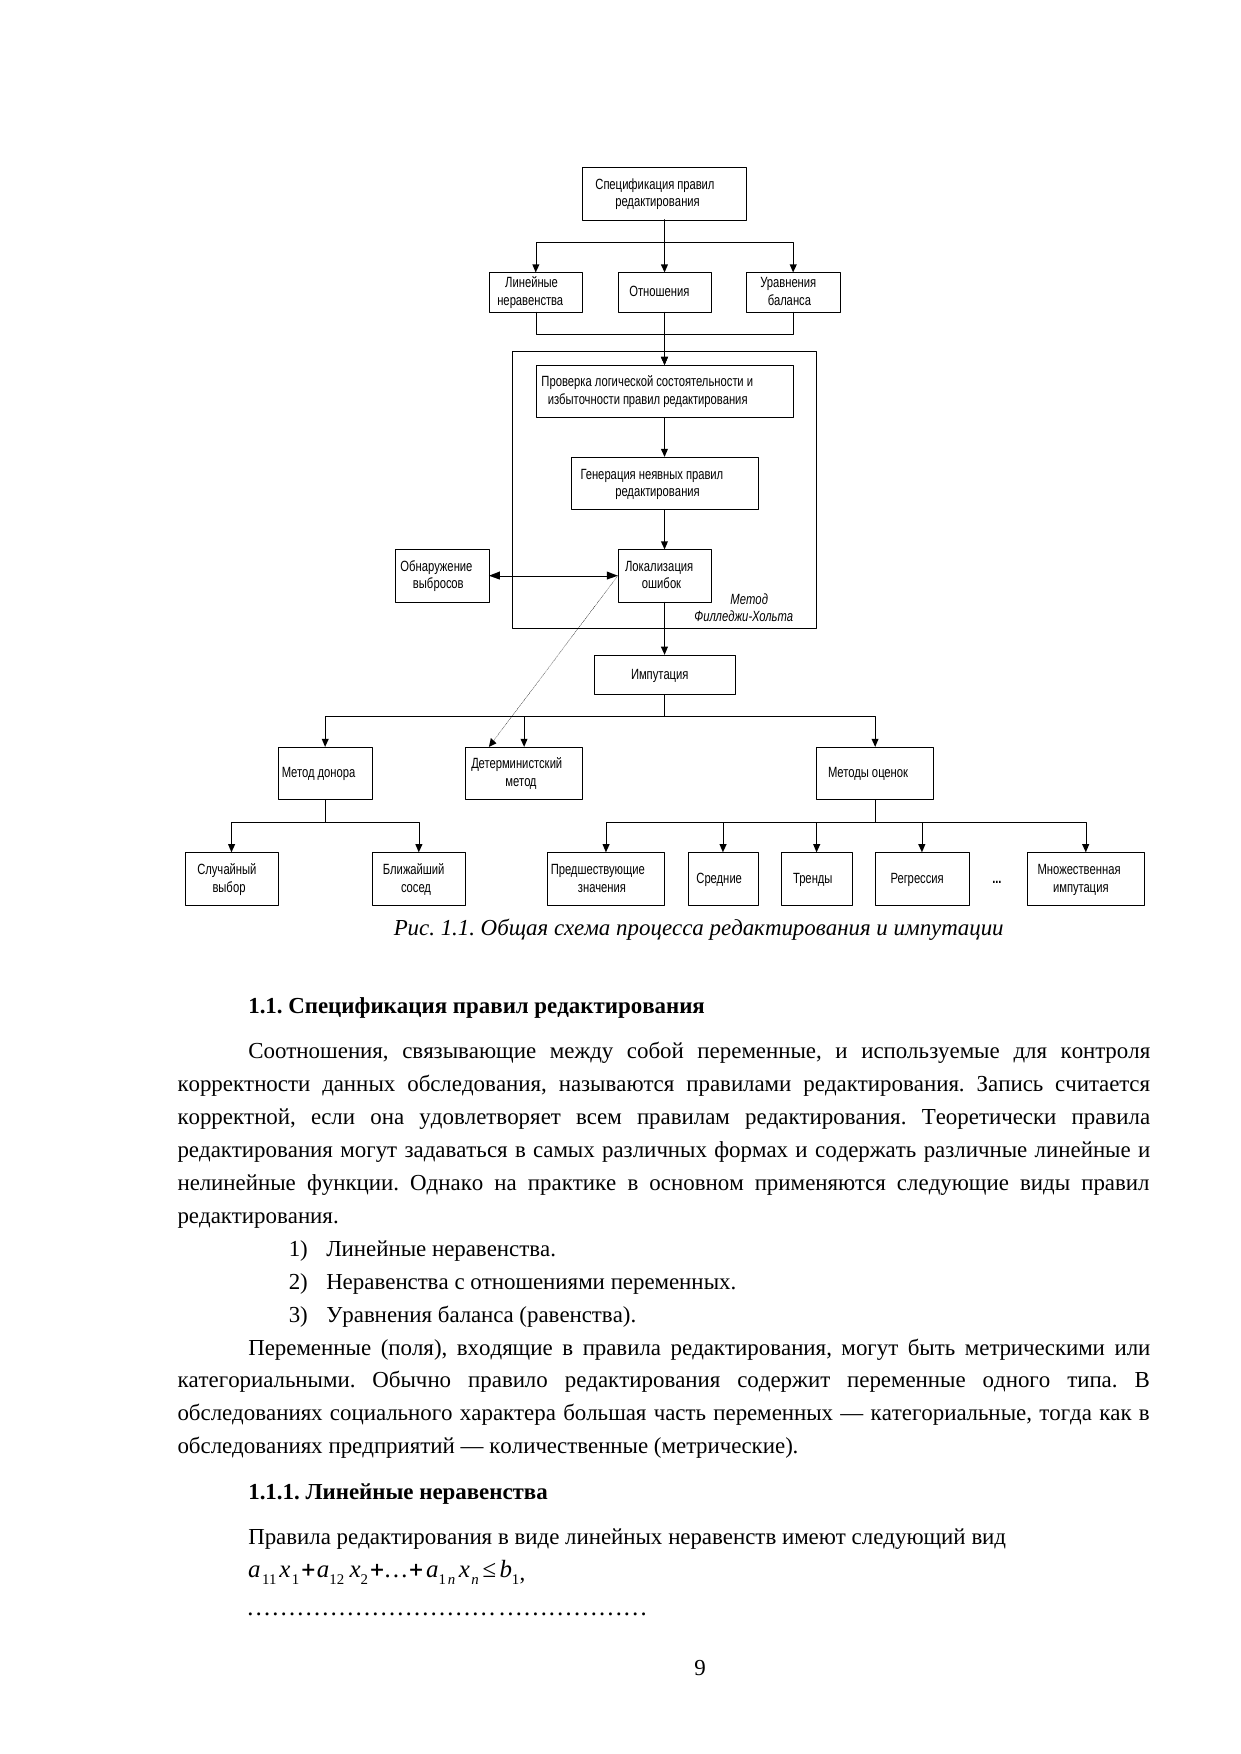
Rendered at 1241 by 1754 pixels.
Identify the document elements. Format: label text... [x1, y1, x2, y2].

text Переменные (поля), входящие в правила редактирования, могут быть метрическими или категориальными. Обычно правило редактирования содержит переменные одного типа. В обследованиях социального характера большая часть переменных — категориальные, тогда как в обследованиях предприятий — количественные (метрические). [177, 1334, 1152, 1459]
text Правила редактирования в виде линейных неравенств имеют следующий вид [177, 1523, 1152, 1549]
list Линейные неравенства. [288, 1235, 1152, 1261]
list Уравнения баланса (равенства). [288, 1301, 1152, 1327]
subtitle 1.1.1. Линейные неравенства [177, 1478, 1152, 1504]
text Соотношения, связывающие между собой переменные, и используемые для контроля корректности данных обследования, называются правилами редактирования. Запись считается корректной, если она удовлетворяет всем правилам редактирования. Теоретически правила редактирования могут задаваться в самых различных формах и содержать различные линейные и нелинейные функции. Однако на практике в основном применяются следующие виды правил редактирования. [177, 1037, 1152, 1228]
text Рис. 1.1. Общая схема процесса редактирования и импутации [177, 914, 1152, 940]
subtitle 1.1. Спецификация правил редактирования [177, 992, 1152, 1018]
text , [177, 1556, 1152, 1587]
list Неравенства с отношениями переменных. [288, 1268, 1152, 1294]
